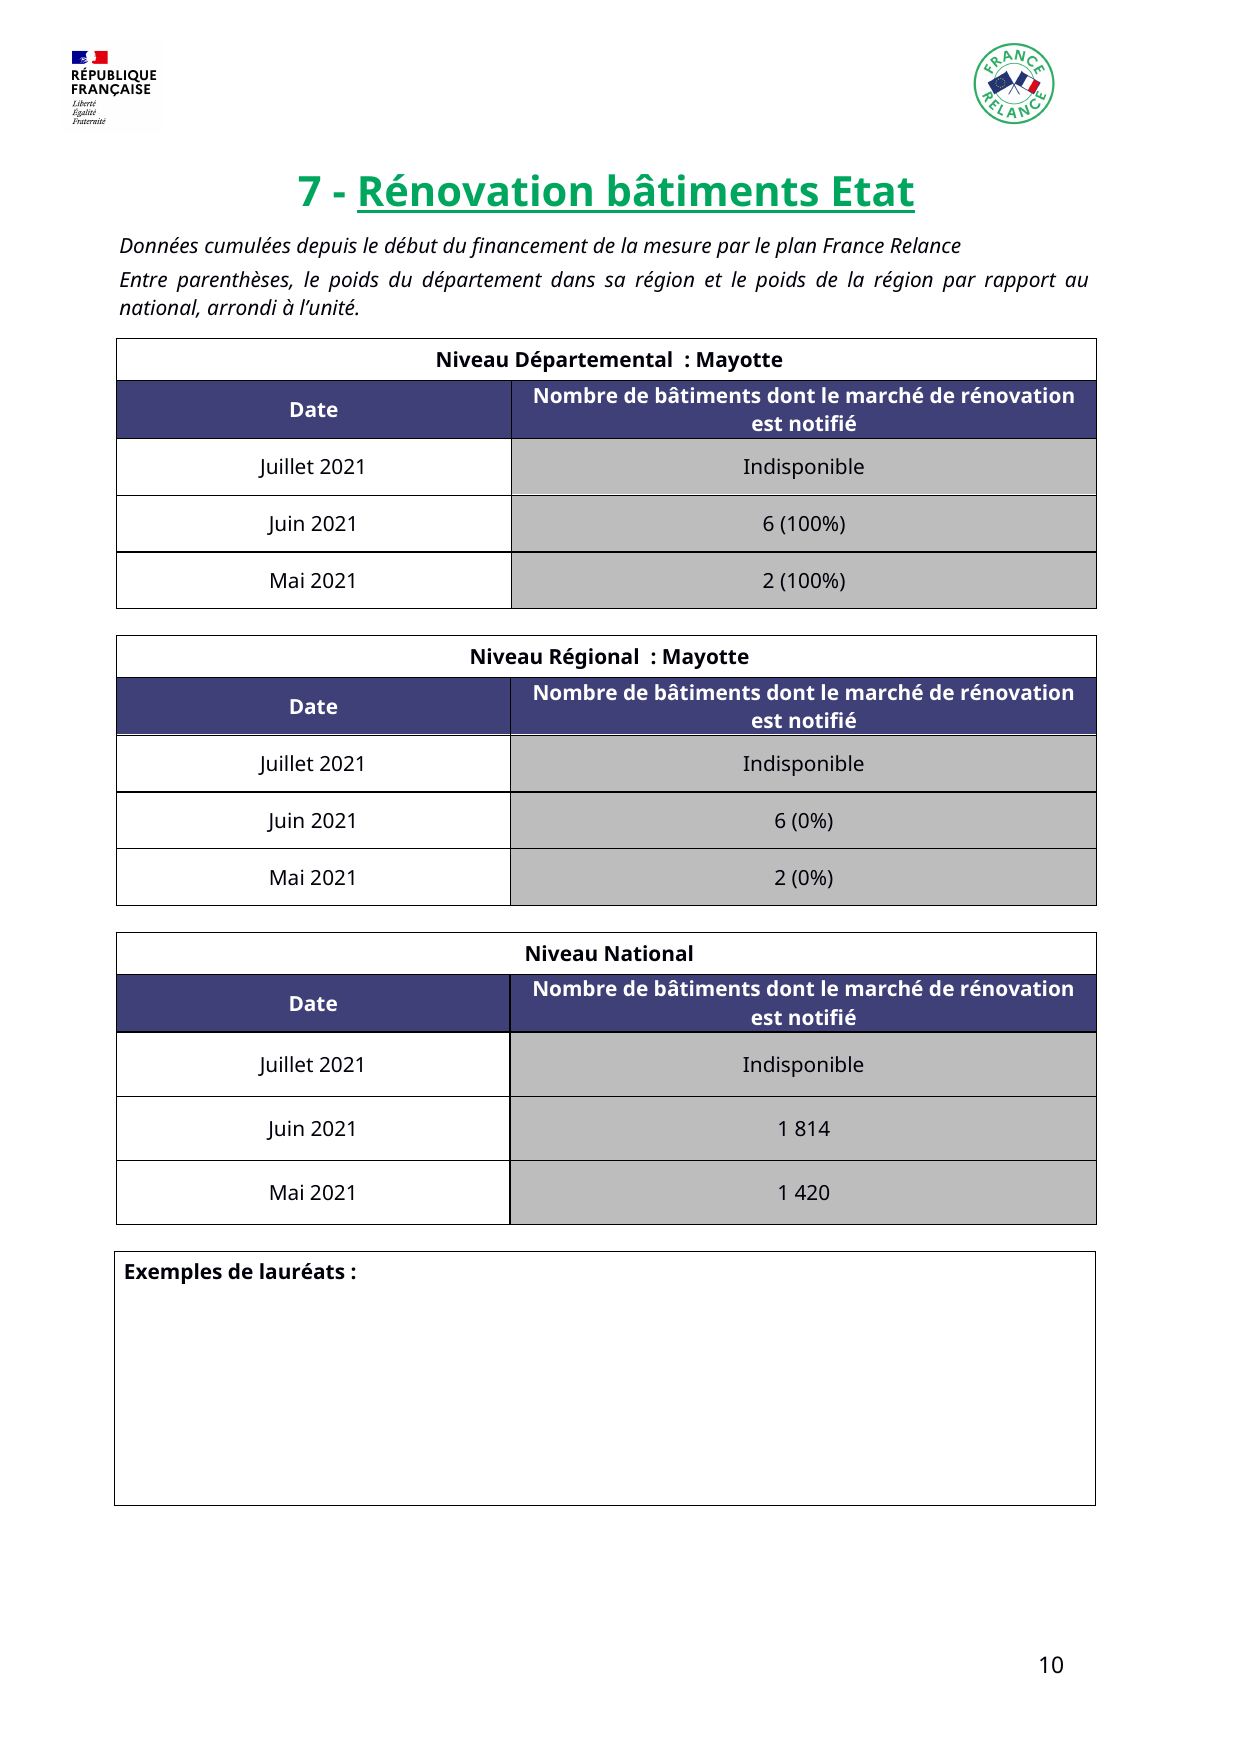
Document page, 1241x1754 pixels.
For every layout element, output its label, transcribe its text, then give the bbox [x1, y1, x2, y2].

table_cell Juillet 2021 [117, 736, 510, 791]
table_cell Date [117, 975, 509, 1031]
table_cell 1 420 [511, 1161, 1096, 1224]
table_cell Mai 2021 [117, 1161, 509, 1224]
table_cell Indisponible [511, 736, 1096, 791]
table_header Exemples de lauréats : [115, 1252, 1095, 1504]
table_cell Nombre de bâtiments dont le marché de rénovation est notifié [512, 381, 1096, 438]
table_cell Juin 2021 [117, 496, 511, 551]
text Entre parenthèses, le poids du département dans sa région et le poids de la région par rapport au national, arrondi à l’unité. [119, 265, 1094, 322]
picture [935, 31, 1082, 126]
text Données cumulées depuis le début du financement de la mesure par le plan France Relance [119, 231, 1094, 260]
table_cell 2 (0%) [511, 849, 1096, 905]
table_cell Date [117, 678, 510, 734]
table_cell Mai 2021 [117, 849, 510, 905]
table_cell Juin 2021 [117, 1097, 509, 1160]
table_cell Nombre de bâtiments dont le marché de rénovation est notifié [511, 678, 1096, 734]
picture [60, 39, 164, 133]
table_cell Indisponible [512, 439, 1096, 494]
table_cell Juillet 2021 [117, 439, 511, 494]
table_cell 2 (100%) [512, 553, 1096, 608]
table_cell Nombre de bâtiments dont le marché de rénovation est notifié [511, 975, 1096, 1031]
table_cell Date [117, 381, 511, 438]
table_header Niveau Départemental : Mayotte [117, 339, 1096, 380]
table_cell Mai 2021 [117, 553, 511, 608]
table_header Niveau Régional : Mayotte [117, 636, 1096, 677]
table_cell 6 (100%) [512, 496, 1096, 551]
subtitle 7 - Rénovation bâtiments Etat [119, 162, 1094, 219]
table_header Niveau National [117, 933, 1096, 973]
table_cell Indisponible [511, 1033, 1096, 1096]
table_cell 1 814 [511, 1097, 1096, 1160]
table_cell 6 (0%) [511, 793, 1096, 848]
table_cell Juillet 2021 [117, 1033, 509, 1096]
table_cell Juin 2021 [117, 793, 510, 848]
